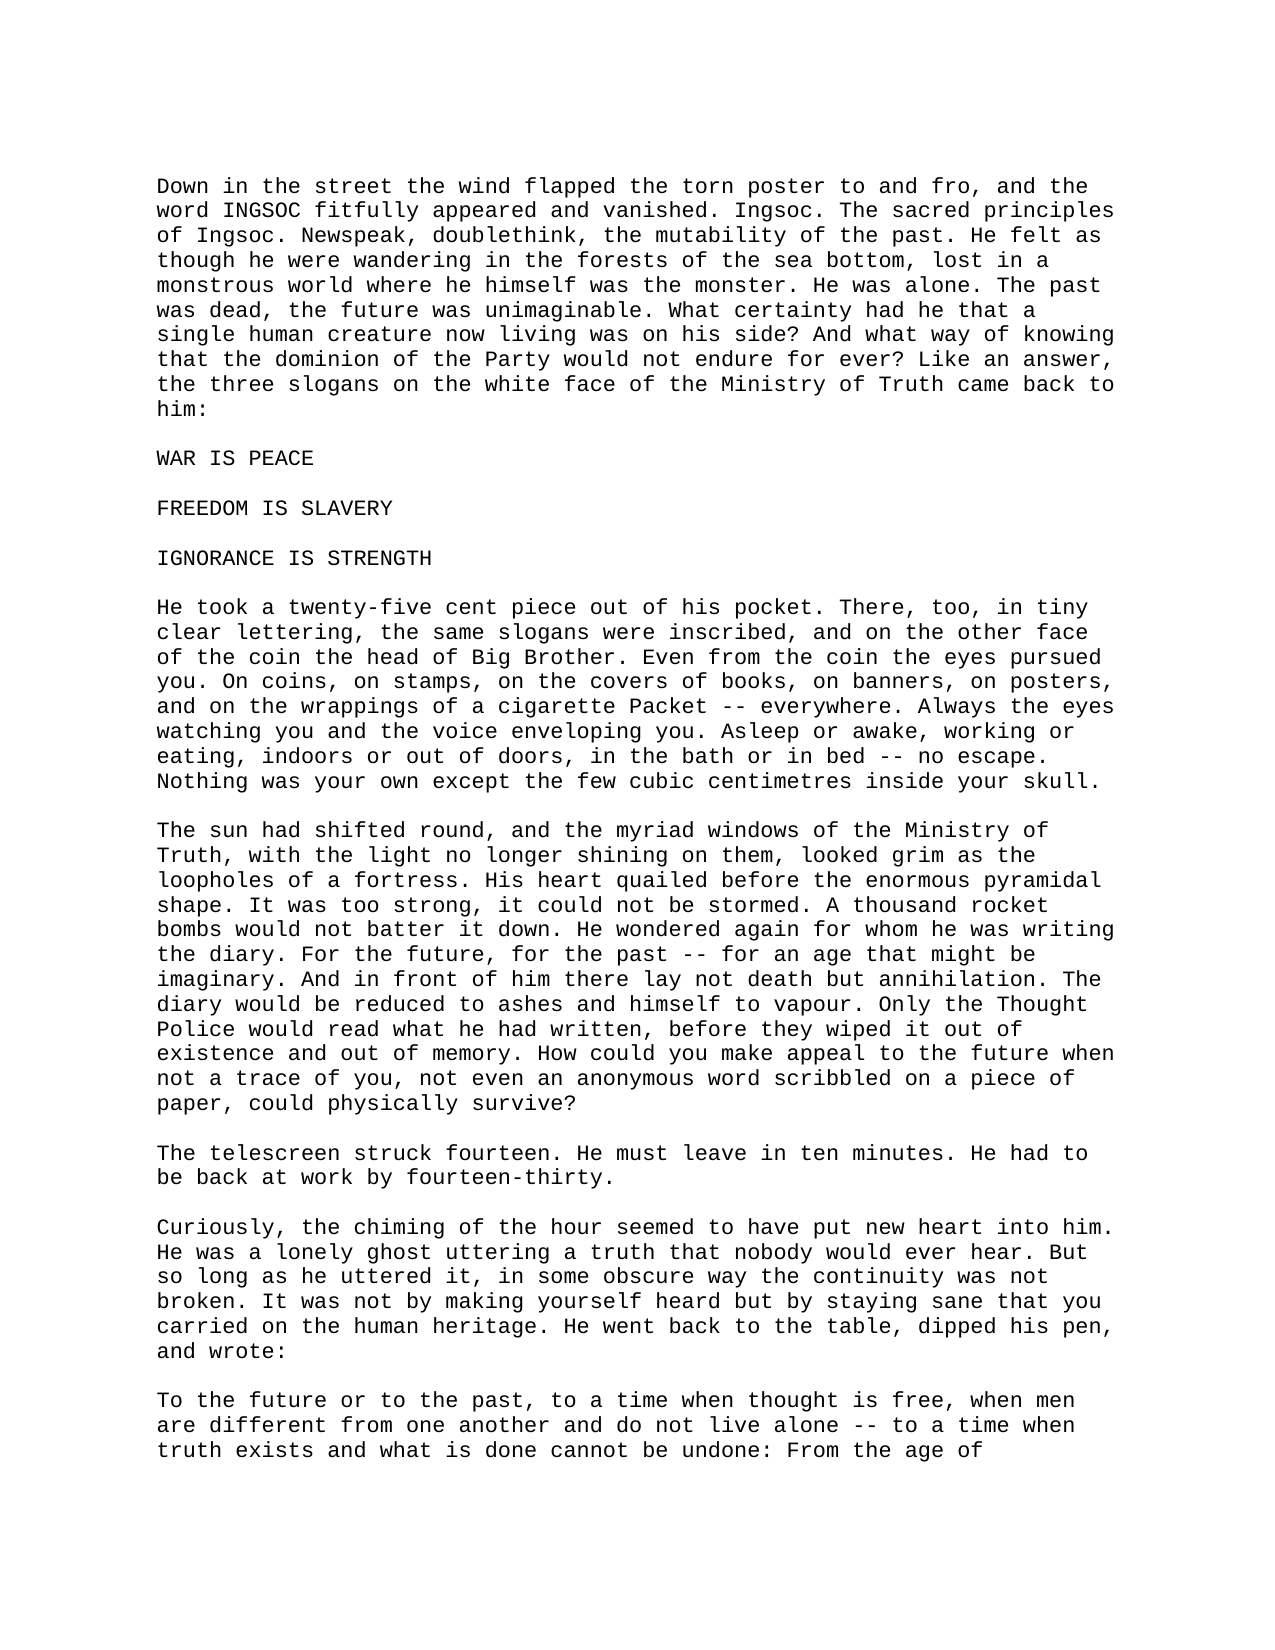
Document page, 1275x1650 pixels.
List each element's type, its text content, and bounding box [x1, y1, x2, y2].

text Down in the street the wind flapped the torn poster to and fro, and the word INGSOC fitfully appeared and vanished. Ingsoc. The sacred principles of Ingsoc. Newspeak, doublethink, the mutability of the past. He felt as though he were wandering in the forests of the sea bottom, lost in a monstrous world where he himself was the monster. He was alone. The past was dead, the future was unimaginable. What certainty had he that a single human creature now living was on his side? And what way of knowing that the dominion of the Party would not endure for ever? Like an answer, the three slogans on the white face of the Ministry of Truth came back to him: [156, 175, 1118, 423]
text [156, 1389, 1118, 1464]
text FREEDOM IS SLAVERY [156, 497, 1118, 522]
text Curiously, the chiming of the hour seemed to have put new heart into him. He was a lonely ghost uttering a truth that nobody would ever hear. But so long as he uttered it, in some obscure way the continuity was not broken. It was not by making yourself heard but by staying sane that you carried on the human heritage. He went back to the table, dipped his pen, and wrote: [156, 1216, 1118, 1365]
text He took a twenty-five cent piece out of his pocket. There, too, in tiny clear lettering, the same slogans were inscribed, and on the other face of the coin the head of Big Brother. Even from the coin the eyes pursued you. On coins, on stamps, on the covers of books, on banners, on posters, and on the wrappings of a cigarette Packet -- everywhere. Always the eyes watching you and the voice enveloping you. Asleep or awake, working or eating, indoors or out of doors, in the bath or in bed -- no escape. Nothing was your own except the few cubic centimetres inside your skull. [156, 596, 1118, 794]
text The telescreen struck fourteen. He must leave in ten minutes. He had to be back at work by fourteen-thirty. [156, 1142, 1118, 1191]
text IGNORANCE IS STRENGTH [156, 547, 1118, 571]
text WAR IS PEACE [156, 447, 1118, 472]
text The sun had shifted round, and the myriad windows of the Ministry of Truth, with the light no longer shining on them, looked grim as the loopholes of a fortress. His heart quailed before the enormous pyramidal shape. It was too strong, it could not be stormed. A thousand rocket bombs would not batter it down. He wondered again for whom he was writing the diary. For the future, for the past -- for an age that might be imaginary. And in front of him there lay not death but annihilation. The diary would be reduced to ashes and himself to vapour. Only the Thought Police would read what he had written, before they wiped it out of existence and out of memory. How could you make appeal to the future when not a trace of you, not even an anonymous word scribbled on a piece of paper, could physically survive? [156, 819, 1118, 1117]
